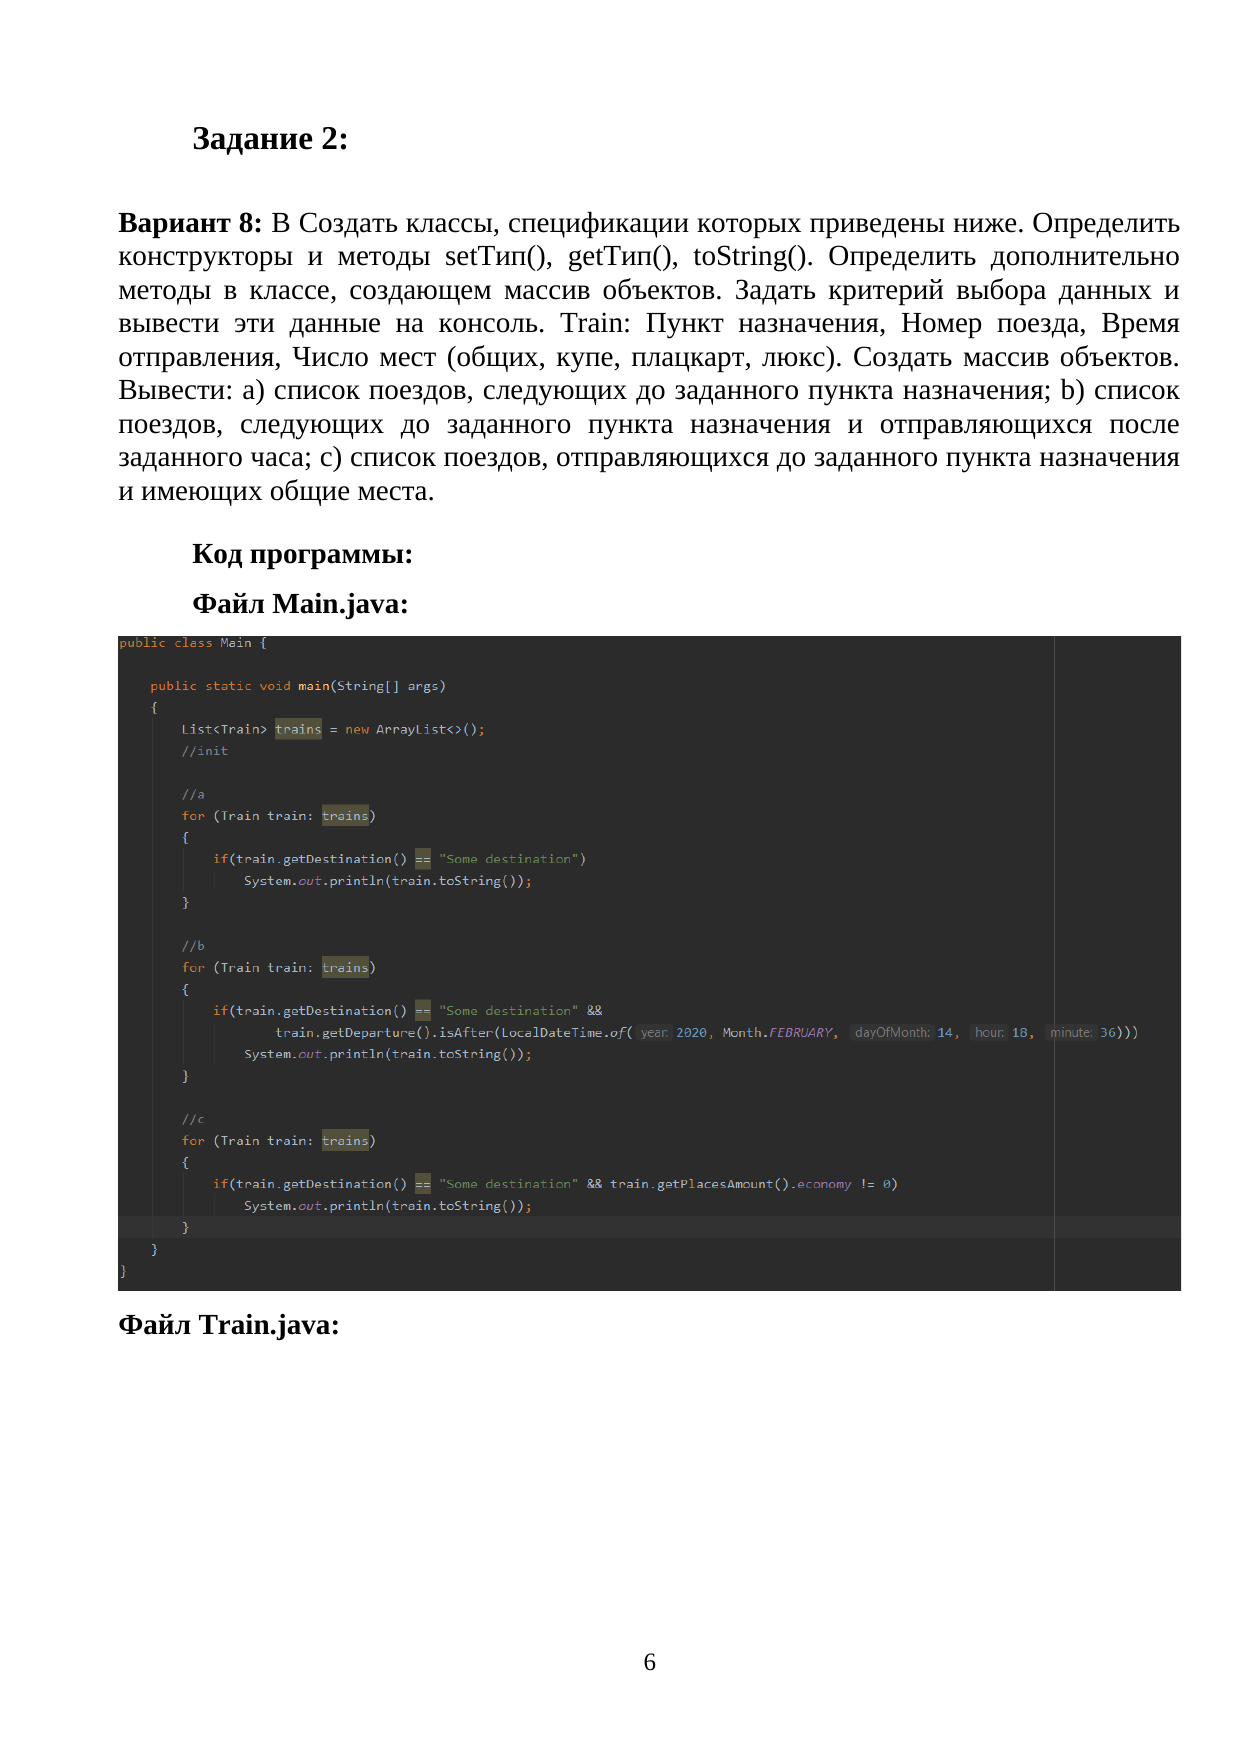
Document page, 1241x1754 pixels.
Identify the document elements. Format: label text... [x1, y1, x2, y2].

text Задание 2: [118, 118, 1181, 156]
text Вариант 8: В Создать классы, спецификации которых приведены ниже. Определить конструкторы и методы setТип(), getТип(), toString(). Определить дополнительно методы в классе, создающем массив объектов. Задать критерий выбора данных и вывести эти данные на консоль. Train: Пункт назначения, Номер поезда, Время отправления, Число мест (общих, купе, плацкарт, люкс). Создать массив объектов. Вывести: a) список поездов, следующих до заданного пункта назначения; b) список поездов, следующих до заданного пункта назначения и отправляющихся после заданного часа; c) список поездов, отправляющихся до заданного пункта назначения и имеющих общие места. [118, 205, 1181, 507]
text Файл Main.java: [118, 586, 1181, 620]
text Код программы: [118, 536, 1181, 569]
picture [118, 636, 1182, 1291]
text Файл Train.java: [118, 1307, 1181, 1341]
